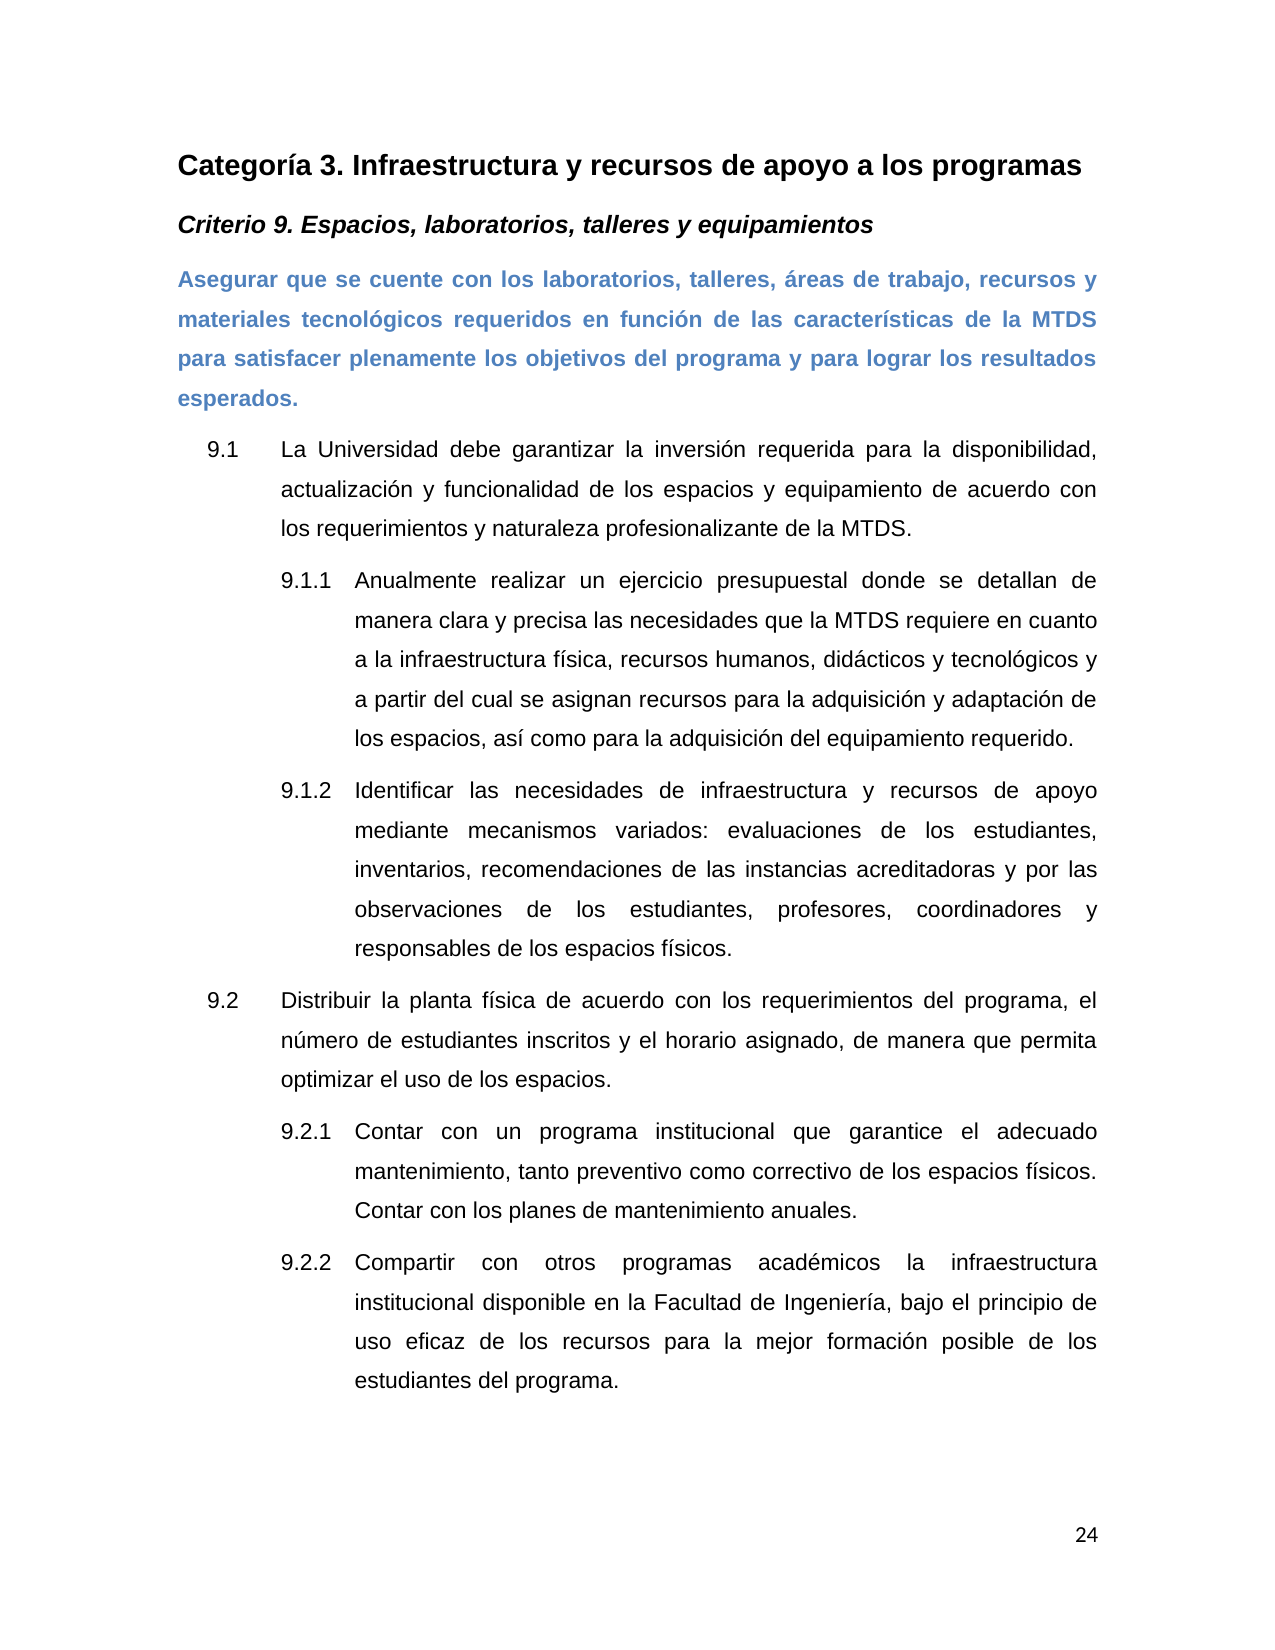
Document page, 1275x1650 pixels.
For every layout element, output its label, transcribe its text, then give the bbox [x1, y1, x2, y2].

list Distribuir la planta física de acuerdo con los requerimientos del programa, el número de estudiantes inscritos y el horario asignado, de manera que permita optimizar el uso de los espacios. [207, 987, 1098, 1092]
list Anualmente realizar un ejercicio presupuestal donde se detallan de manera clara y precisa las necesidades que la MTDS requiere en cuanto a la infraestructura física, recursos humanos, didácticos y tecnológicos y a partir del cual se asignan recursos para la adquisición y adaptación de los espacios, así como para la adquisición del equipamiento requerido. [281, 567, 1098, 752]
list Identificar las necesidades de infraestructura y recursos de apoyo mediante mecanismos variados: evaluaciones de los estudiantes, inventarios, recomendaciones de las instancias acreditadoras y por las observaciones de los estudiantes, profesores, coordinadores y responsables de los espacios físicos. [281, 777, 1098, 962]
subtitle Categoría 3. Infraestructura y recursos de apoyo a los programas [177, 148, 1098, 181]
list La Universidad debe garantizar la inversión requerida para la disponibilidad, actualización y funcionalidad de los espacios y equipamiento de acuerdo con los requerimientos y naturaleza profesionalizante de la MTDS. [207, 436, 1098, 542]
list Compartir con otros programas académicos la infraestructura institucional disponible en la Facultad de Ingeniería, bajo el principio de uso eficaz de los recursos para la mejor formación posible de los estudiantes del programa. [281, 1249, 1098, 1394]
list Contar con un programa institucional que garantice el adecuado mantenimiento, tanto preventivo como correctivo de los espacios físicos. Contar con los planes de mantenimiento anuales. [281, 1118, 1098, 1223]
subtitle Asegurar que se cuente con los laboratorios, talleres, áreas de trabajo, recursos y materiales tecnológicos requeridos en función de las características de la MTDS para satisfacer plenamente los objetivos del programa y para lograr los resultados esperados. [177, 266, 1098, 411]
text Criterio 9. Espacios, laboratorios, talleres y equipamientos [177, 210, 1098, 239]
